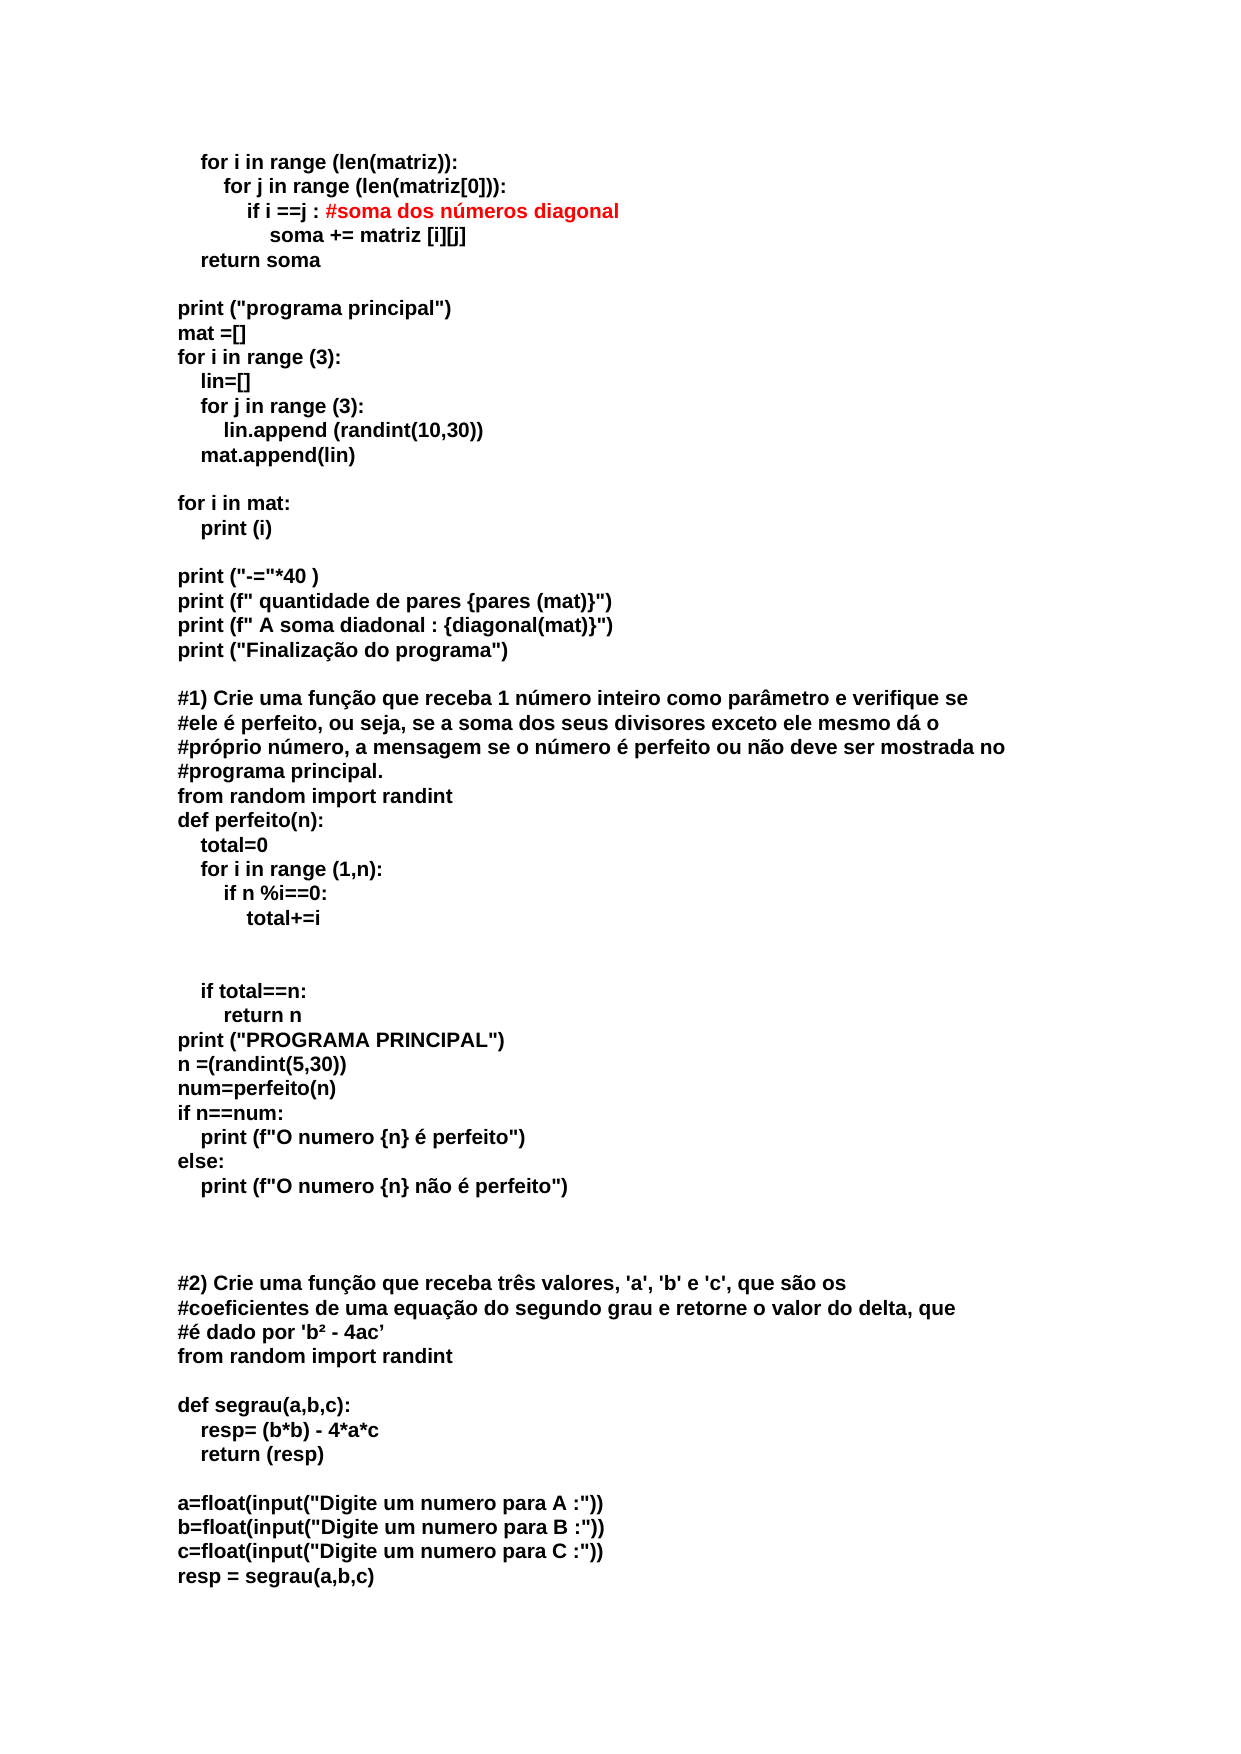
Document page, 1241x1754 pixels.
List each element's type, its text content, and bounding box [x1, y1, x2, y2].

text for j in range (len(matriz[0])): [177, 174, 1064, 198]
text resp = segrau(a,b,c) [177, 1564, 1064, 1588]
text else: [177, 1149, 1064, 1173]
text a=float(input("Digite um numero para A :")) [177, 1491, 1064, 1514]
text for i in mat: [177, 491, 1064, 515]
text for i in range (1,n): [177, 857, 1064, 881]
text return (resp) [177, 1442, 1064, 1466]
text print (i) [177, 516, 1064, 539]
text mat =[] [177, 321, 1064, 344]
text #ele é perfeito, ou seja, se a soma dos seus divisores exceto ele mesmo dá o [177, 711, 1064, 734]
text #próprio número, a mensagem se o número é perfeito ou não deve ser mostrada no [177, 735, 1064, 759]
text #1) Crie uma função que receba 1 número inteiro como parâmetro e verifique se [177, 686, 1064, 710]
text for j in range (3): [177, 394, 1064, 418]
text mat.append(lin) [177, 442, 1064, 466]
text print (f" quantidade de pares {pares (mat)}") [177, 589, 1064, 613]
text print ("-="*40 ) [177, 564, 1064, 588]
text soma += matriz [i][j] [177, 223, 1064, 247]
text resp= (b*b) - 4*a*c [177, 1417, 1064, 1441]
text b=float(input("Digite um numero para B :")) [177, 1515, 1064, 1539]
text print ("Finalização do programa") [177, 637, 1064, 661]
text #programa principal. [177, 759, 1064, 783]
text print (f"O numero {n} não é perfeito") [177, 1174, 1064, 1198]
text c=float(input("Digite um numero para C :")) [177, 1539, 1064, 1563]
text #2) Crie uma função que receba três valores, 'a', 'b' e 'c', que são os [177, 1271, 1064, 1295]
text from random import randint [177, 784, 1064, 808]
text print ("programa principal") [177, 296, 1064, 320]
text n =(randint(5,30)) [177, 1052, 1064, 1076]
text #é dado por 'b² - 4ac’ [177, 1320, 1064, 1344]
text for i in range (len(matriz)): [177, 150, 1064, 174]
text if n %i==0: [177, 881, 1064, 905]
text if total==n: [177, 979, 1064, 1003]
text if n==num: [177, 1101, 1064, 1124]
text print (f" A soma diadonal : {diagonal(mat)}") [177, 613, 1064, 637]
text return soma [177, 247, 1064, 271]
text if i ==j : #soma dos números diagonal [177, 199, 1064, 223]
text num=perfeito(n) [177, 1076, 1064, 1100]
text for i in range (3): [177, 345, 1064, 369]
text return n [177, 1003, 1064, 1027]
text print ("PROGRAMA PRINCIPAL") [177, 1027, 1064, 1051]
text lin.append (randint(10,30)) [177, 418, 1064, 442]
text total=0 [177, 832, 1064, 856]
text lin=[] [177, 369, 1064, 393]
text def perfeito(n): [177, 808, 1064, 832]
text total+=i [177, 906, 1064, 929]
text #coeficientes de uma equação do segundo grau e retorne o valor do delta, que [177, 1296, 1064, 1319]
text print (f"O numero {n} é perfeito") [177, 1125, 1064, 1149]
text def segrau(a,b,c): [177, 1393, 1064, 1417]
text from random import randint [177, 1344, 1064, 1368]
